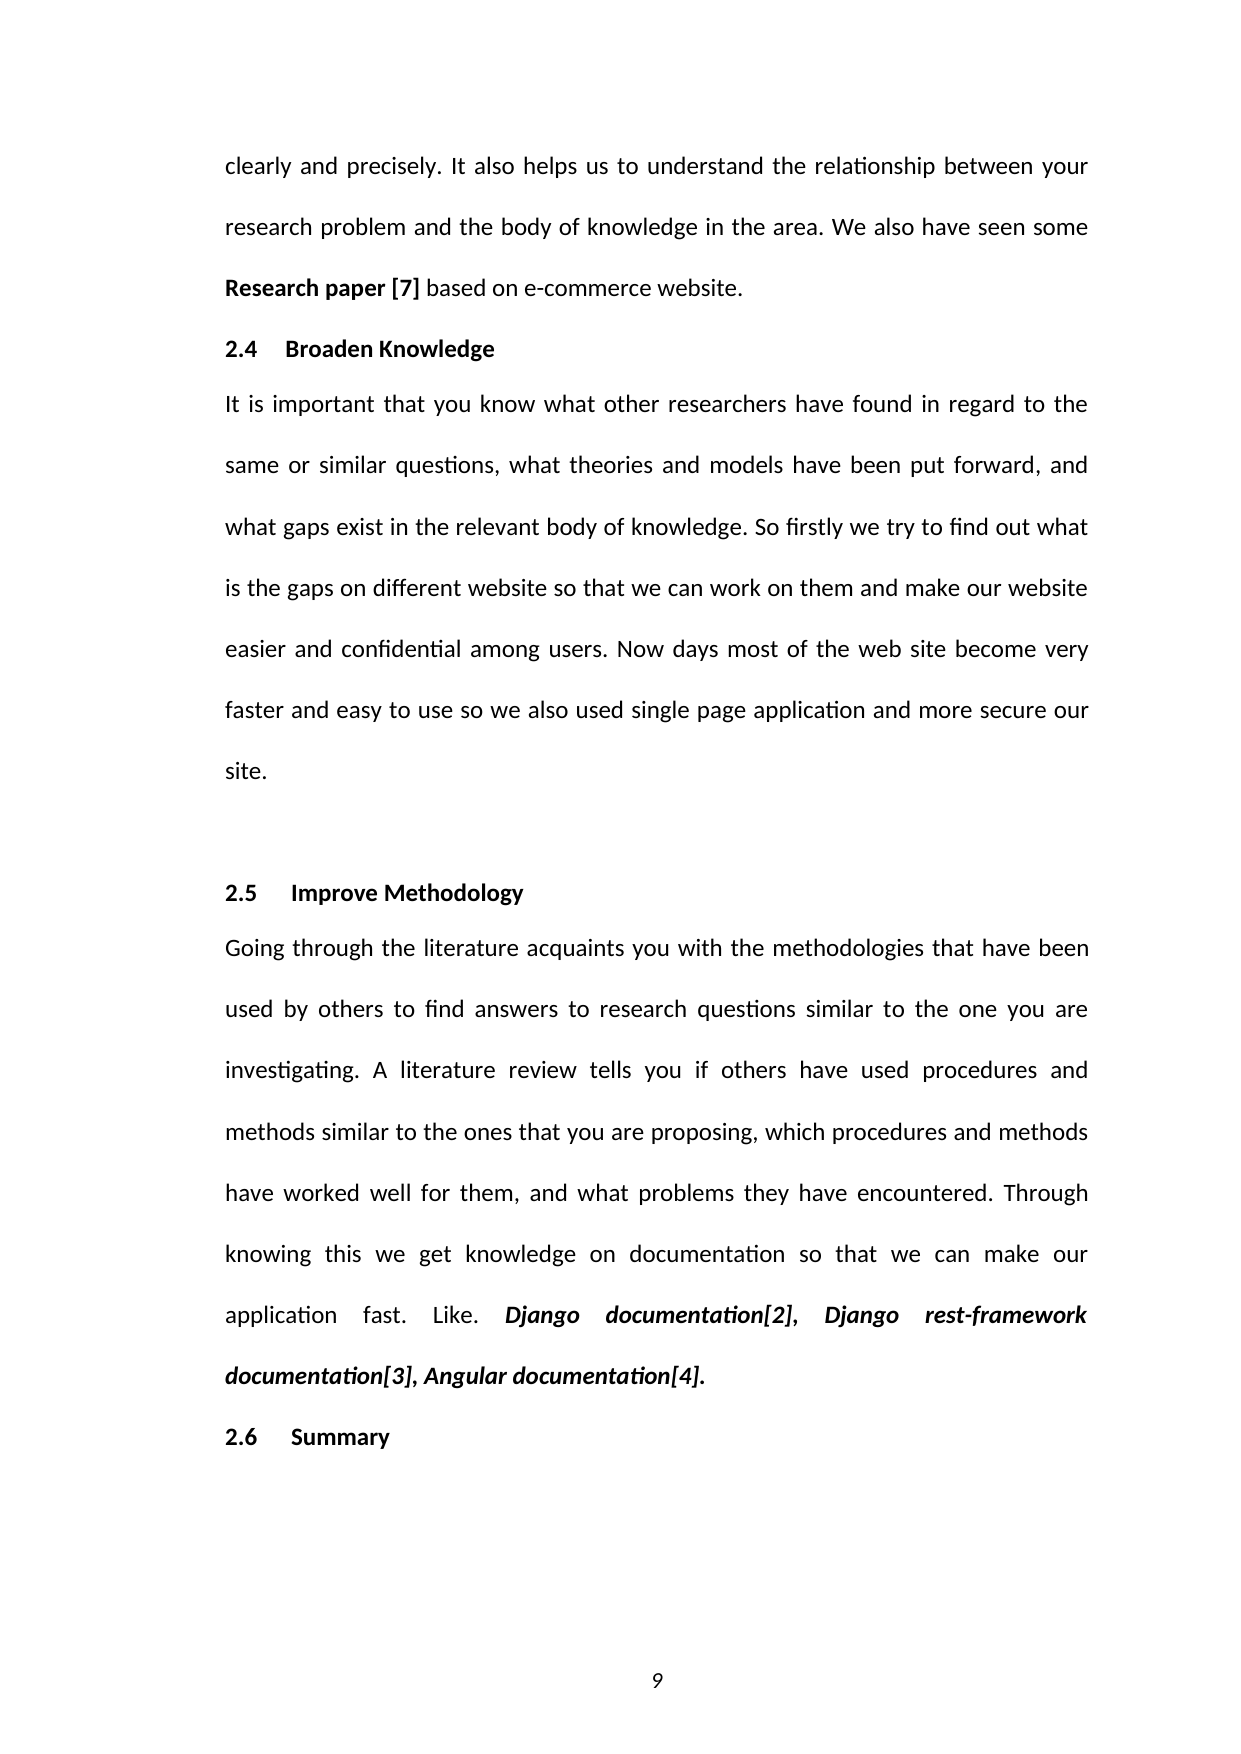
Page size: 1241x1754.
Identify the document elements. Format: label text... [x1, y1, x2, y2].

text 2.6 Summary [225, 1421, 1090, 1451]
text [225, 150, 1090, 303]
text 2.4 Broaden Knowledge [225, 333, 1090, 364]
text It is important that you know what other researchers have found in regard to the same or similar questions, what theories and models have been put forward, and what gaps exist in the relevant body of knowledge. So firstly we try to find out what is the gaps on different website so that we can work on them and make our website easier and confidential among users. Now days most of the web site become very faster and easy to use so we also used single page application and more secure our site. [225, 389, 1090, 785]
text 2.5 Improve Methodology [225, 877, 1090, 907]
text Going through the literature acquaints you with the methodologies that have been used by others to find answers to research questions similar to the one you are investigating. A literature review tells you if others have used procedures and methods similar to the ones that you are proposing, which procedures and methods have worked well for them, and what problems they have encountered. Through knowing this we get knowledge on documentation so that we can make our application fast. Like. Django documentation[2], Django rest-framework documentation[3], Angular documentation[4]. [225, 932, 1090, 1390]
